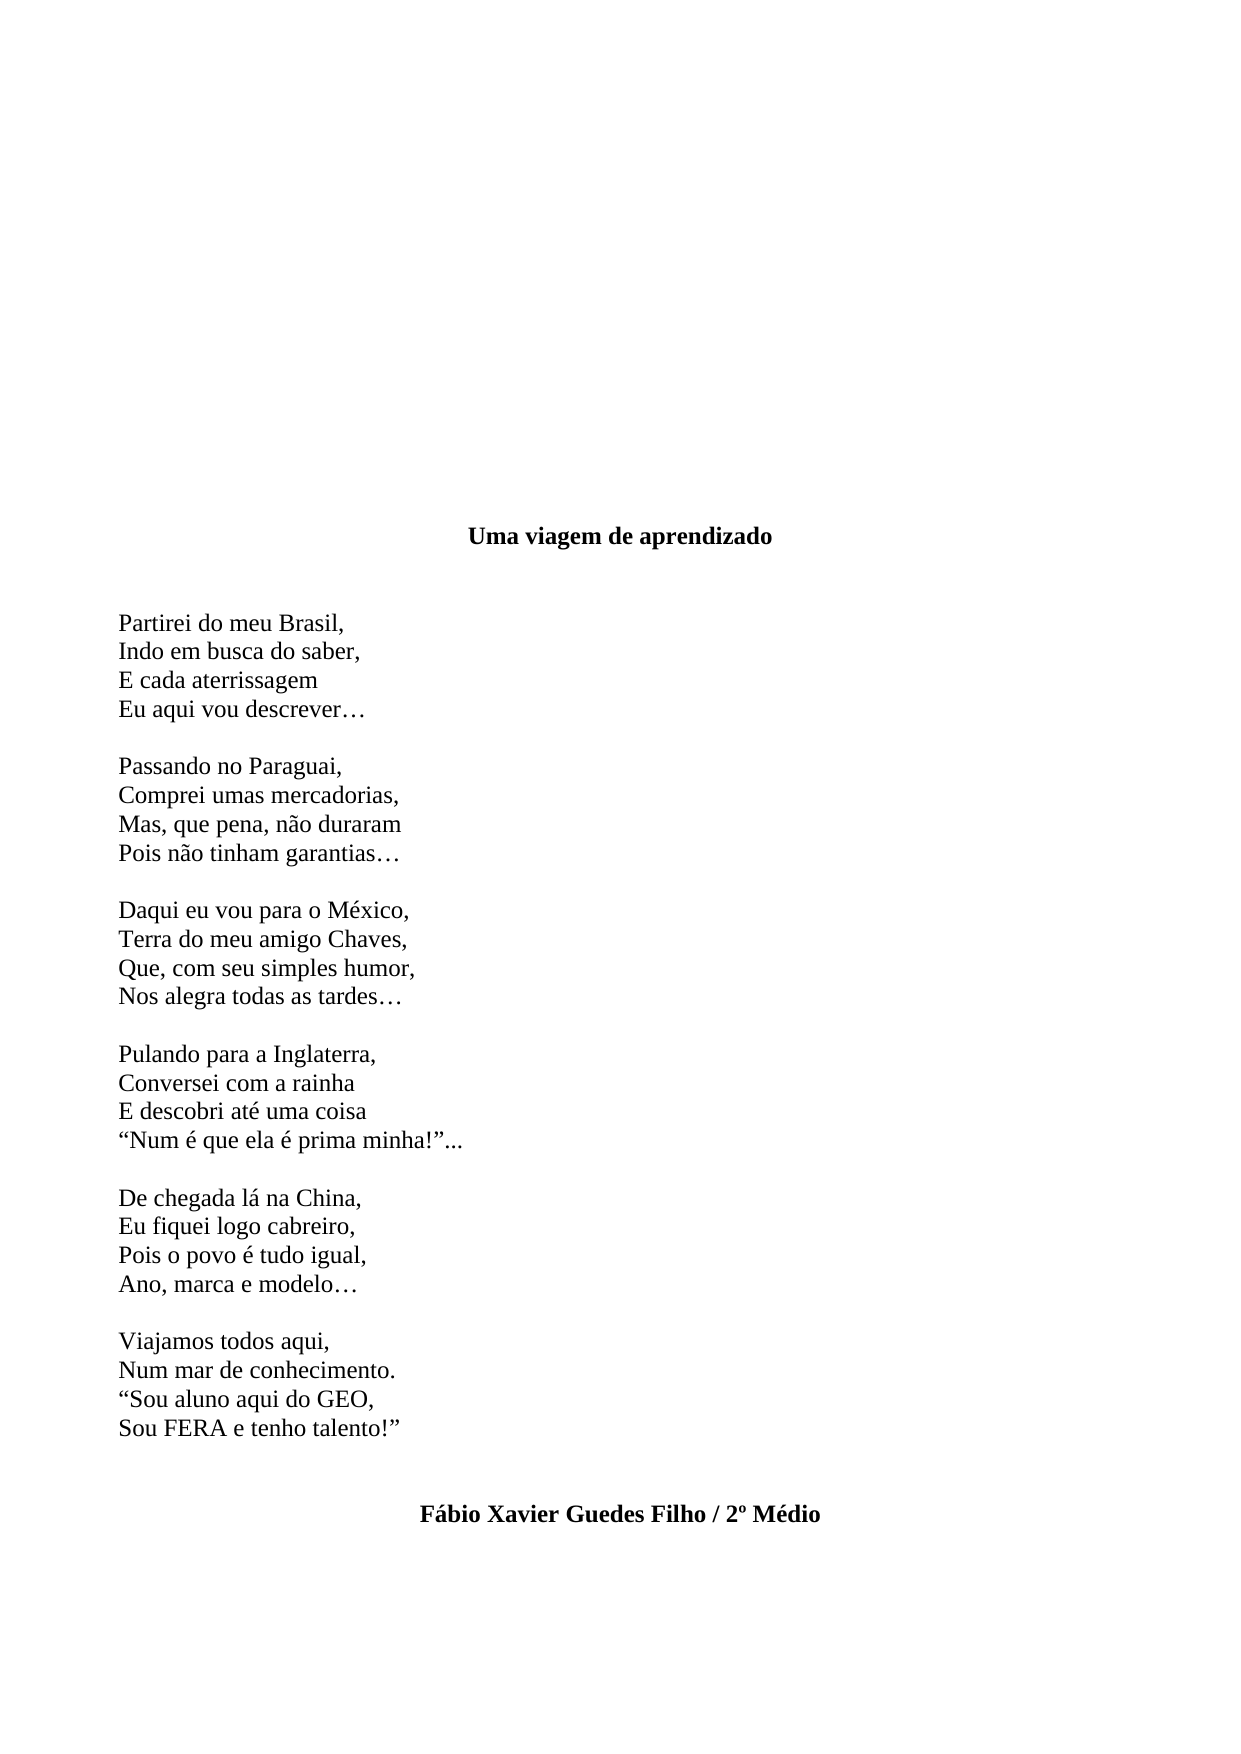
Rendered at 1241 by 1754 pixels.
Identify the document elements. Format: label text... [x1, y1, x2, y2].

text “Num é que ela é prima minha!”... [118, 1125, 1122, 1154]
text Viajamos todos aqui, [118, 1326, 1122, 1355]
text Indo em busca do saber, [118, 636, 1122, 665]
text Ano, marca e modelo… [118, 1269, 1122, 1298]
text Daqui eu vou para o México, [118, 895, 1122, 924]
text Num mar de conhecimento. [118, 1355, 1122, 1384]
text Pois não tinham garantias… [118, 838, 1122, 866]
text Sou FERA e tenho talento!” [118, 1413, 1122, 1441]
text Uma viagem de aprendizado [118, 521, 1122, 550]
text Que, com seu simples humor, [118, 953, 1122, 981]
text Pulando para a Inglaterra, [118, 1039, 1122, 1068]
text “Sou aluno aqui do GEO, [118, 1384, 1122, 1413]
text Partirei do meu Brasil, [118, 608, 1122, 636]
text E descobri até uma coisa [118, 1096, 1122, 1125]
text Comprei umas mercadorias, [118, 780, 1122, 809]
text Pois o povo é tudo igual, [118, 1240, 1122, 1269]
text Eu aqui vou descrever… [118, 694, 1122, 723]
text Conversei com a rainha [118, 1068, 1122, 1096]
text E cada aterrissagem [118, 665, 1122, 694]
text Fábio Xavier Guedes Filho / 2º Médio [118, 1499, 1122, 1528]
text Mas, que pena, não duraram [118, 809, 1122, 838]
text Nos alegra todas as tardes… [118, 981, 1122, 1010]
text Eu fiquei logo cabreiro, [118, 1211, 1122, 1240]
text Passando no Paraguai, [118, 751, 1122, 780]
text Terra do meu amigo Chaves, [118, 924, 1122, 953]
text De chegada lá na China, [118, 1183, 1122, 1211]
